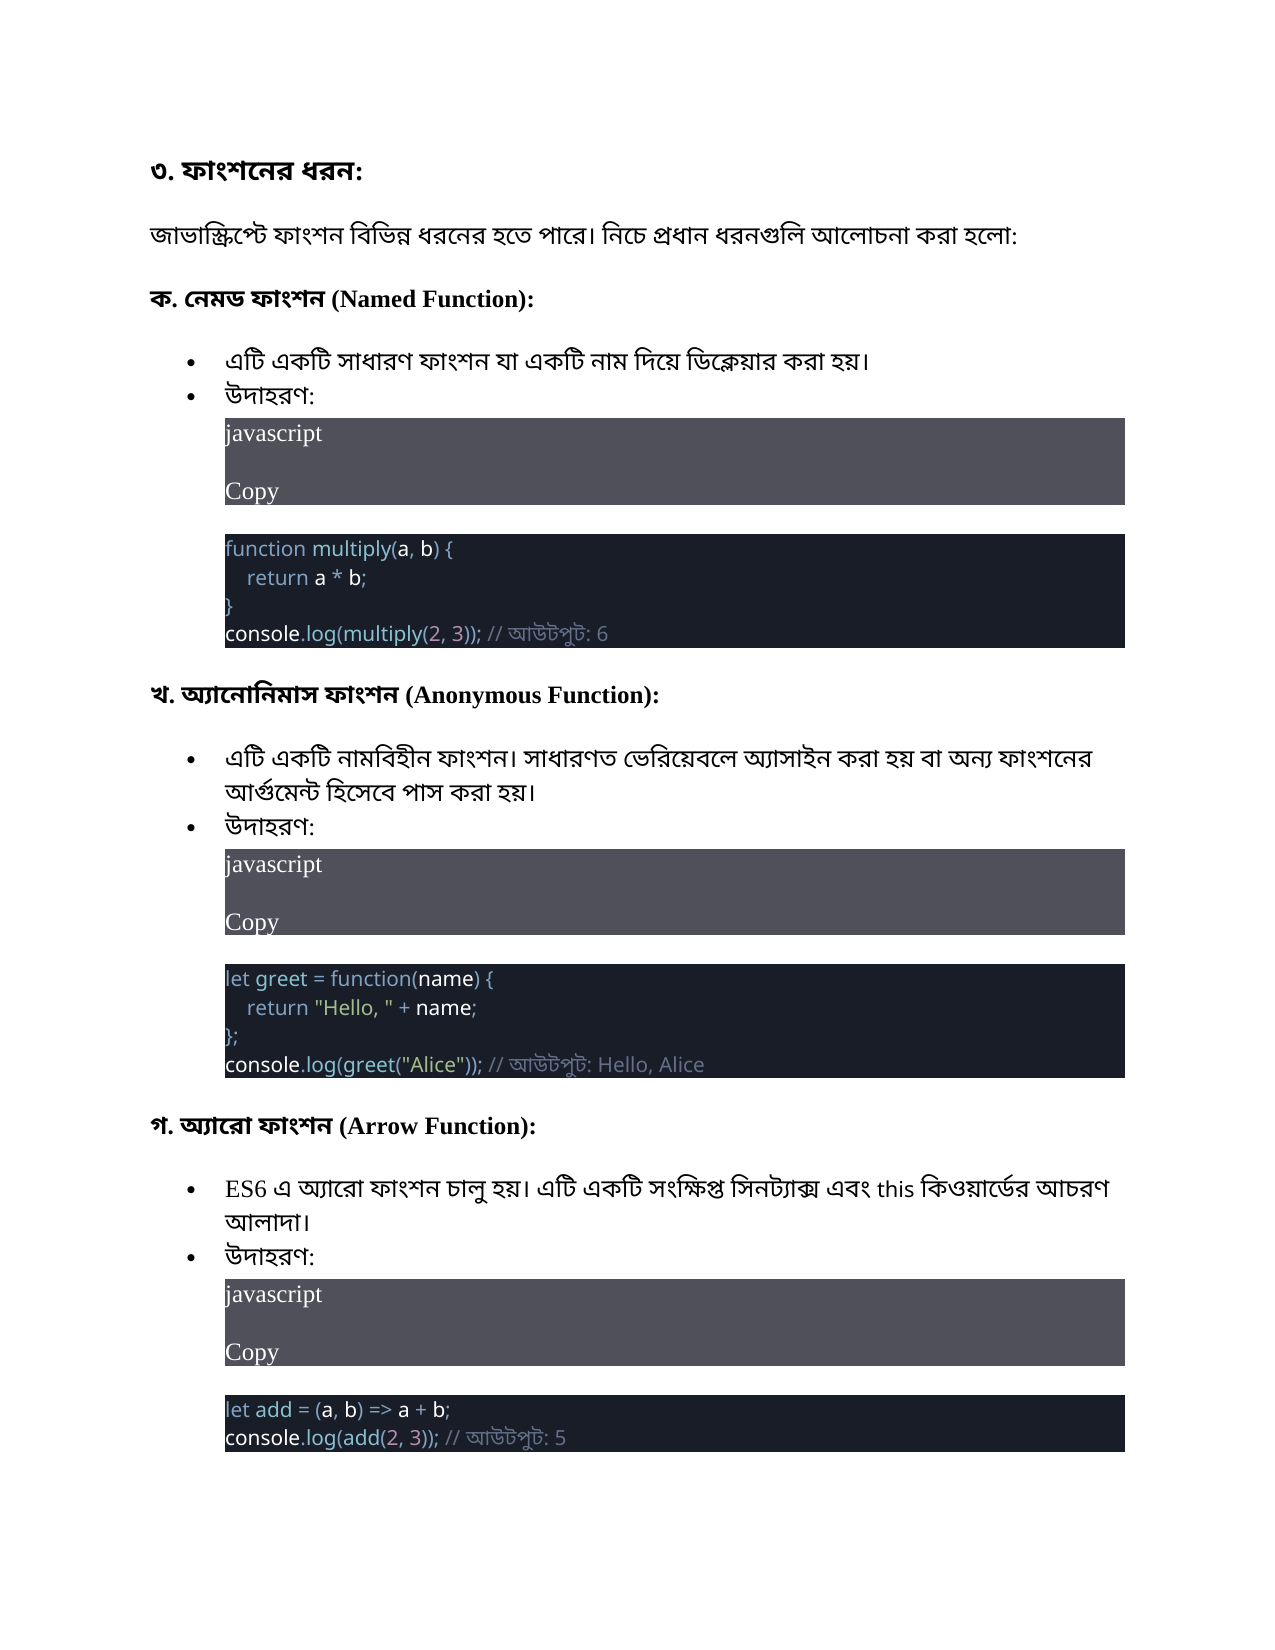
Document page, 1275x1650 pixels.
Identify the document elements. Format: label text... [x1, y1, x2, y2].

text javascript [225, 418, 1125, 447]
text console.log(greet("Alice")); // আউটপুট: Hello, Alice [225, 1050, 1125, 1078]
text javascript [225, 1279, 1125, 1308]
text console.log(multiply(2, 3)); // আউটপুট: 6 [225, 619, 1125, 648]
text ক. নেমড ফাংশন (Named Function): [150, 281, 1125, 315]
text Copy [225, 907, 1125, 935]
text খ. অ্যানোনিমাস ফাংশন (Anonymous Function): [150, 677, 1125, 711]
list উদাহরণ: [187, 1239, 1125, 1273]
text }; [225, 1021, 1125, 1050]
text গ. অ্যারো ফাংশন (Arrow Function): [150, 1107, 1125, 1142]
text javascript [225, 849, 1125, 877]
text Copy [225, 1337, 1125, 1366]
text let add = (a, b) => a + b; [225, 1395, 1125, 1423]
list উদাহরণ: [187, 808, 1125, 842]
text console.log(add(2, 3)); // আউটপুট: 5 [225, 1423, 1125, 1452]
list উদাহরণ: [187, 378, 1125, 412]
text function multiply(a, b) { [225, 534, 1125, 563]
text let greet = function(name) { [225, 964, 1125, 993]
text জাভাস্ক্রিপ্টে ফাংশন বিভিন্ন ধরনের হতে পারে। নিচে প্রধান ধরনগুলি আলোচনা করা হলো: [150, 217, 1125, 252]
text return "Hello, " + name; [225, 993, 1125, 1021]
text } [225, 591, 1125, 619]
list ES6 এ অ্যারো ফাংশন চালু হয়। এটি একটি সংক্ষিপ্ত সিনট্যাক্স এবং this কিওয়ার্ডের আচরণ আলাদা। [187, 1171, 1125, 1239]
list এটি একটি সাধারণ ফাংশন যা একটি নাম দিয়ে ডিক্লেয়ার করা হয়। [187, 344, 1125, 378]
text Copy [225, 476, 1125, 505]
text ৩. ফাংশনের ধরন: [150, 150, 1125, 188]
text return a * b; [225, 563, 1125, 591]
list এটি একটি নামবিহীন ফাংশন। সাধারণত ভেরিয়েবলে অ্যাসাইন করা হয় বা অন্য ফাংশনের আর্গুমেন্ট হিসেবে পাস করা হয়। [187, 740, 1125, 808]
